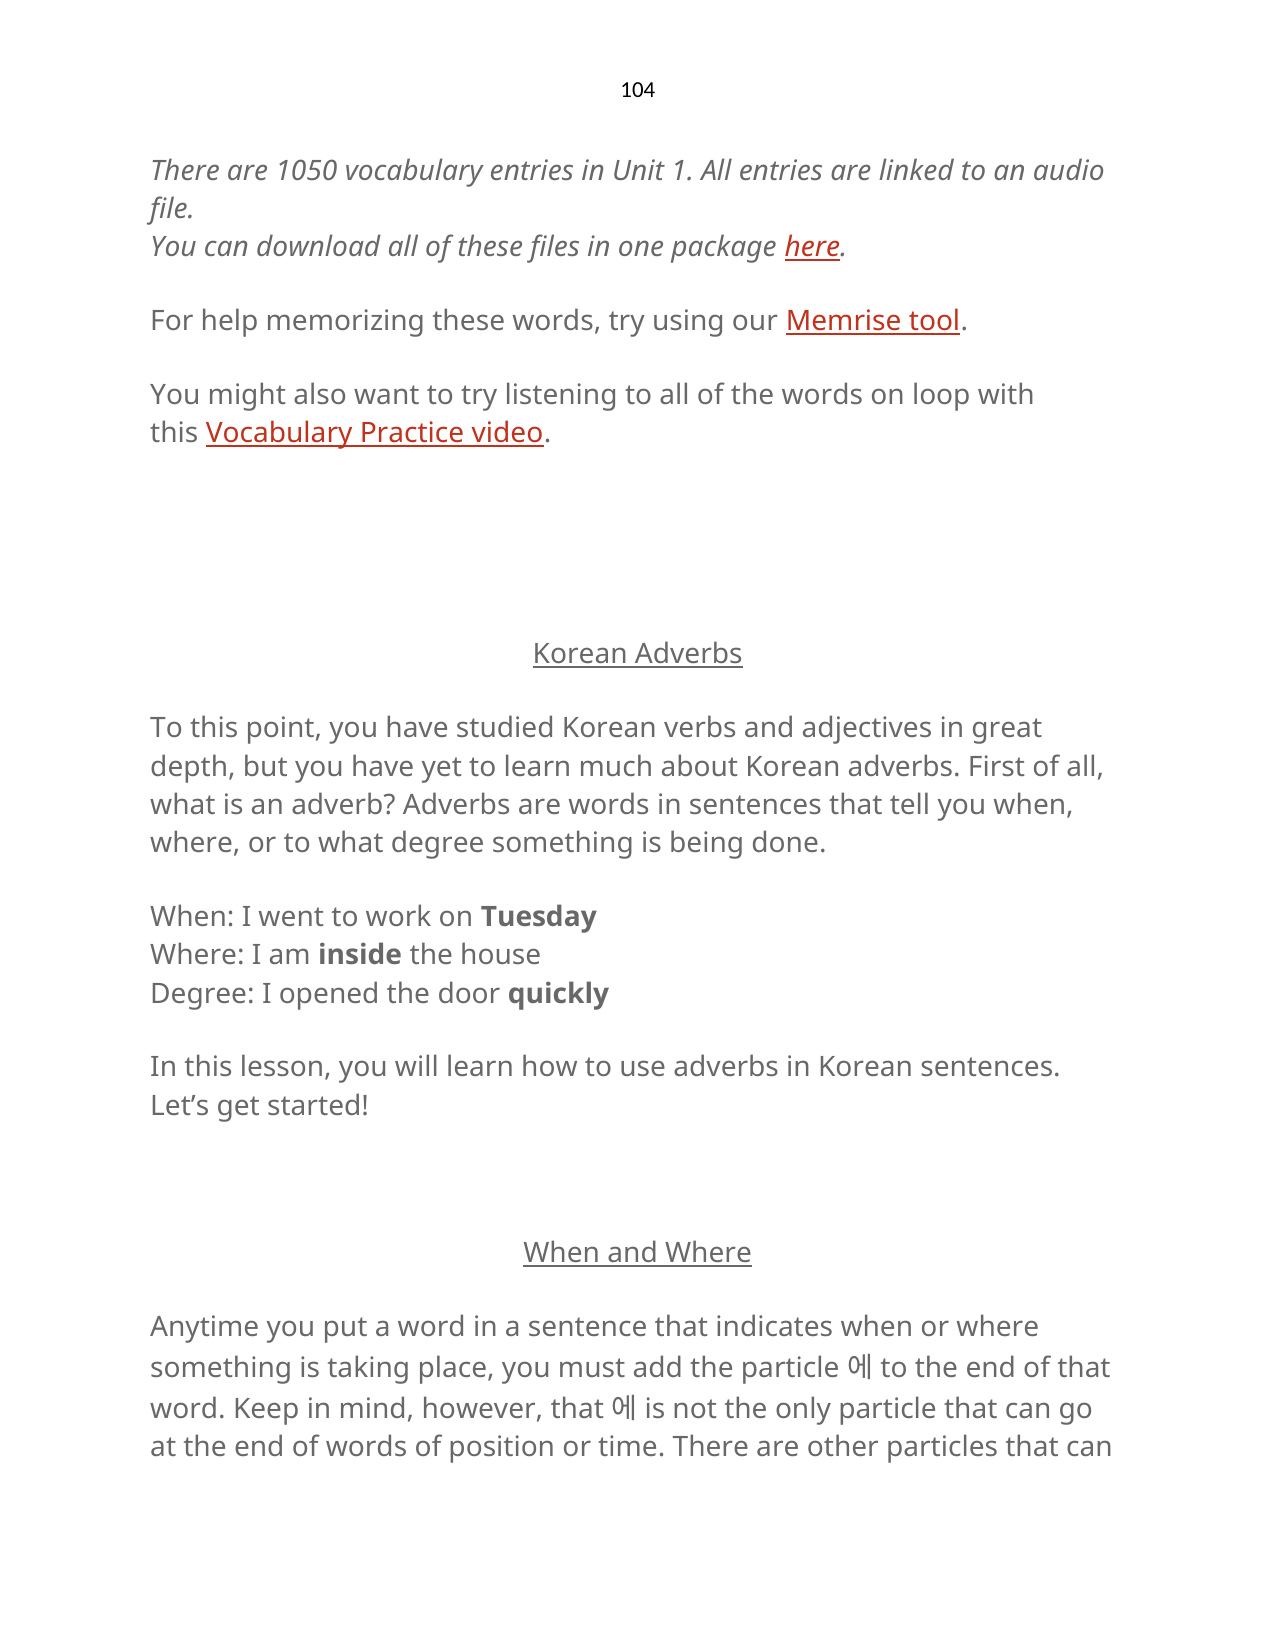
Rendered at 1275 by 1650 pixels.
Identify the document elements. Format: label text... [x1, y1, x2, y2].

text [150, 1306, 1125, 1464]
text Korean Adverbs [150, 634, 1125, 672]
text When: I went to work on Tuesday Where: I am inside the house Degree: I opened the door quickly [150, 896, 1125, 1011]
text There are 1050 vocabulary entries in Unit 1. All entries are linked to an audio file. You can download all of these files in one package here. [150, 150, 1125, 265]
text To this point, you have studied Korean verbs and adjectives in great depth, but you have yet to learn much about Korean adverbs. First of all, what is an adverb? Adverbs are words in sentences that tell you when, where, or to what degree something is being done. [150, 707, 1125, 861]
text For help memorizing these words, try using our Memrise tool. [150, 300, 1125, 339]
text In this lesson, you will learn how to use adverbs in Korean sentences. Let’s get started! [150, 1047, 1125, 1123]
text You might also want to try listening to all of the words on loop with this Vocabulary Practice video. [150, 374, 1125, 451]
text When and Where [150, 1232, 1125, 1271]
